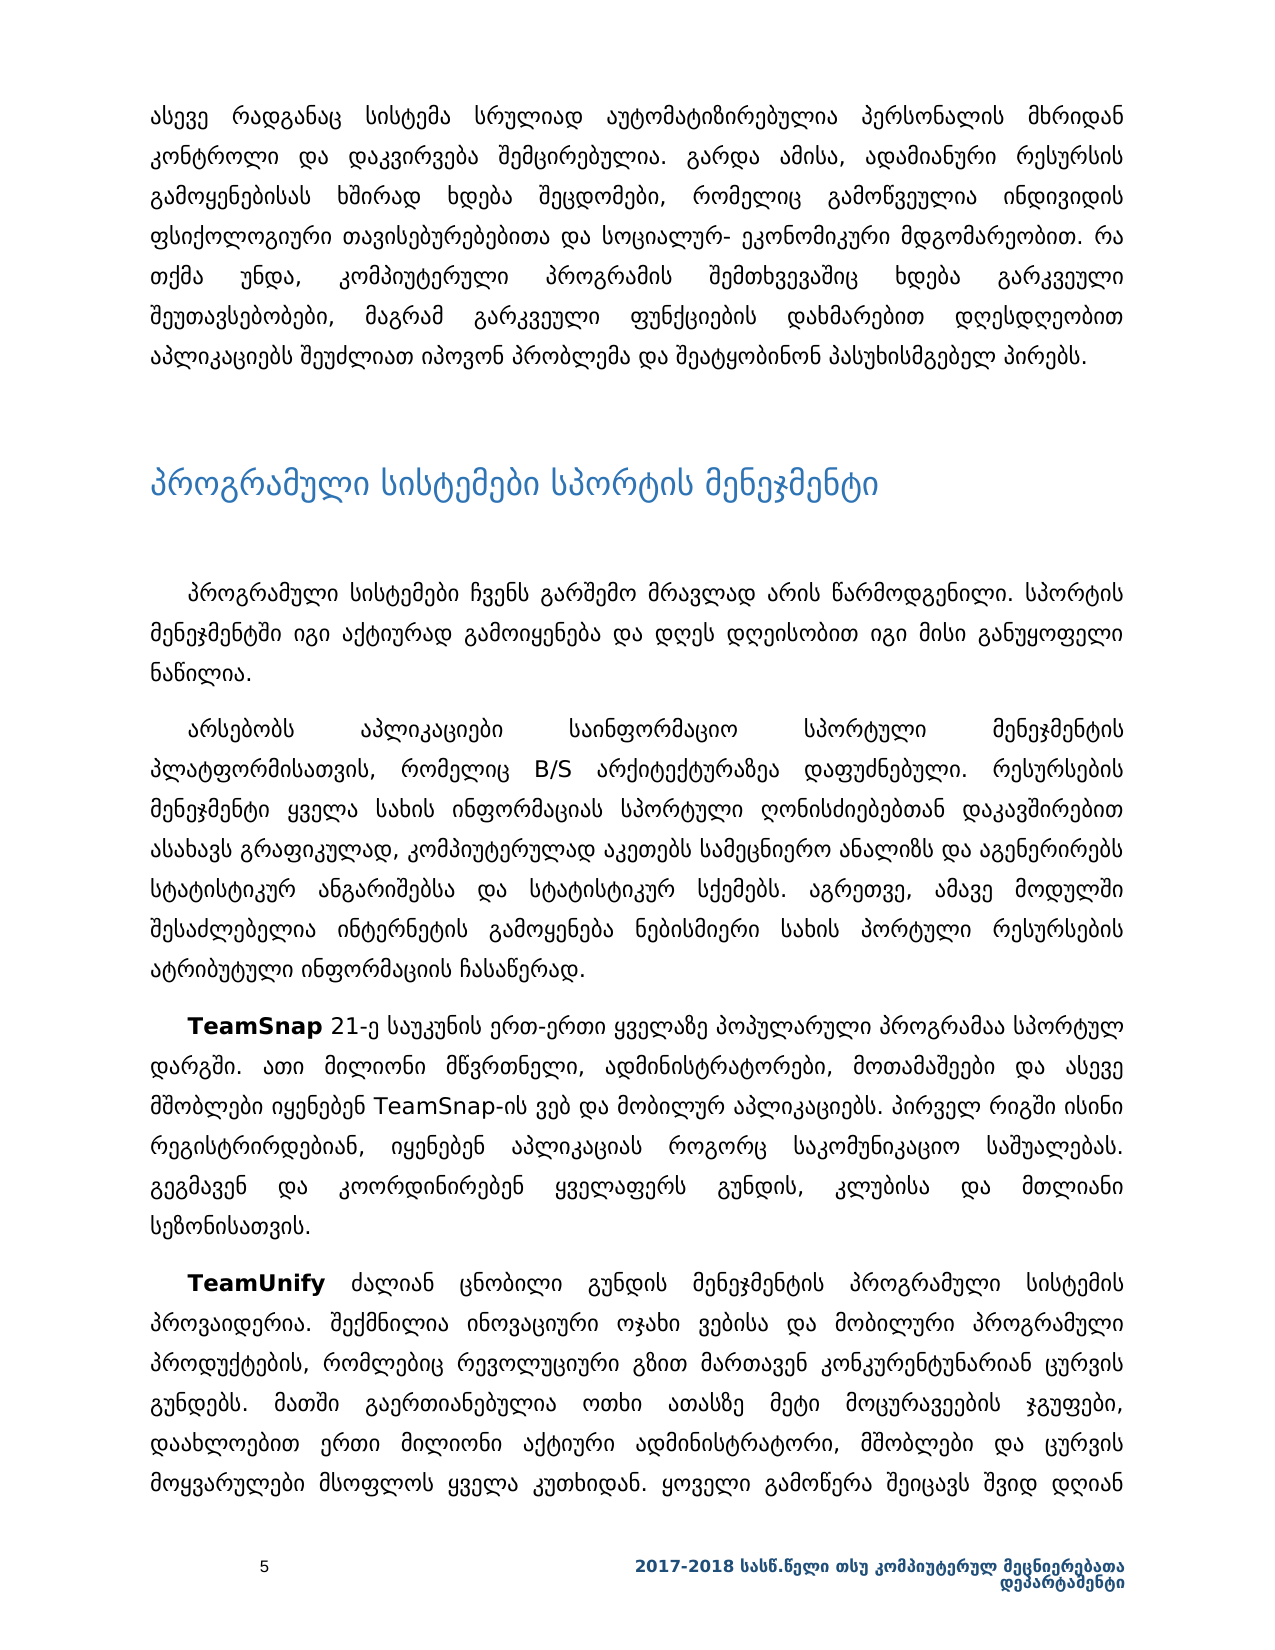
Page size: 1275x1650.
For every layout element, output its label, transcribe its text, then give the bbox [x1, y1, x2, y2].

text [150, 103, 1125, 370]
subtitle პროგრამული სისტემები სპორტის მენეჯმენტი [150, 465, 1125, 504]
text პროგრამული სისტემები ჩვენს გარშემო მრავლად არის წარმოდგენილი. სპორტის მენეჯმენტში იგი აქტიურად გამოიყენება და დღეს დღეისობით იგი მისი განუყოფელი ნაწილია. [150, 580, 1125, 686]
text არსებობს აპლიკაციები საინფორმაციო სპორტული მენეჯმენტის პლატფორმისათვის, რომელიც B/S არქიტექტურაზეა დაფუძნებული. რესურსების მენეჯმენტი ყველა სახის ინფორმაციას სპორტული ღონისძიებებთან დაკავშირებით ასახავს გრაფიკულად, კომპიუტერულად აკეთებს სამეცნიერო ანალიზს და აგენერირებს სტატისტიკურ ანგარიშებსა და სტატისტიკურ სქემებს. აგრეთვე, ამავე მოდულში შესაძლებელია ინტერნეტის გამოყენება ნებისმიერი სახის პორტული რესურსების ატრიბუტული ინფორმაციის ჩასაწერად. [150, 716, 1125, 983]
text TeamSnap 21-ე საუკუნის ერთ-ერთი ყველაზე პოპულარული პროგრამაა სპორტულ დარგში. ათი მილიონი მწვრთნელი, ადმინისტრატორები, მოთამაშეები და ასევე მშობლები იყენებენ TeamSnap-ის ვებ და მობილურ აპლიკაციებს. პირველ რიგში ისინი რეგისტრირდებიან, იყენებენ აპლიკაციას როგორც საკომუნიკაციო საშუალებას. გეგმავენ და კოორდინირებენ ყველაფერს გუნდის, კლუბისა და მთლიანი სეზონისათვის. [150, 1013, 1125, 1240]
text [150, 1270, 1125, 1496]
